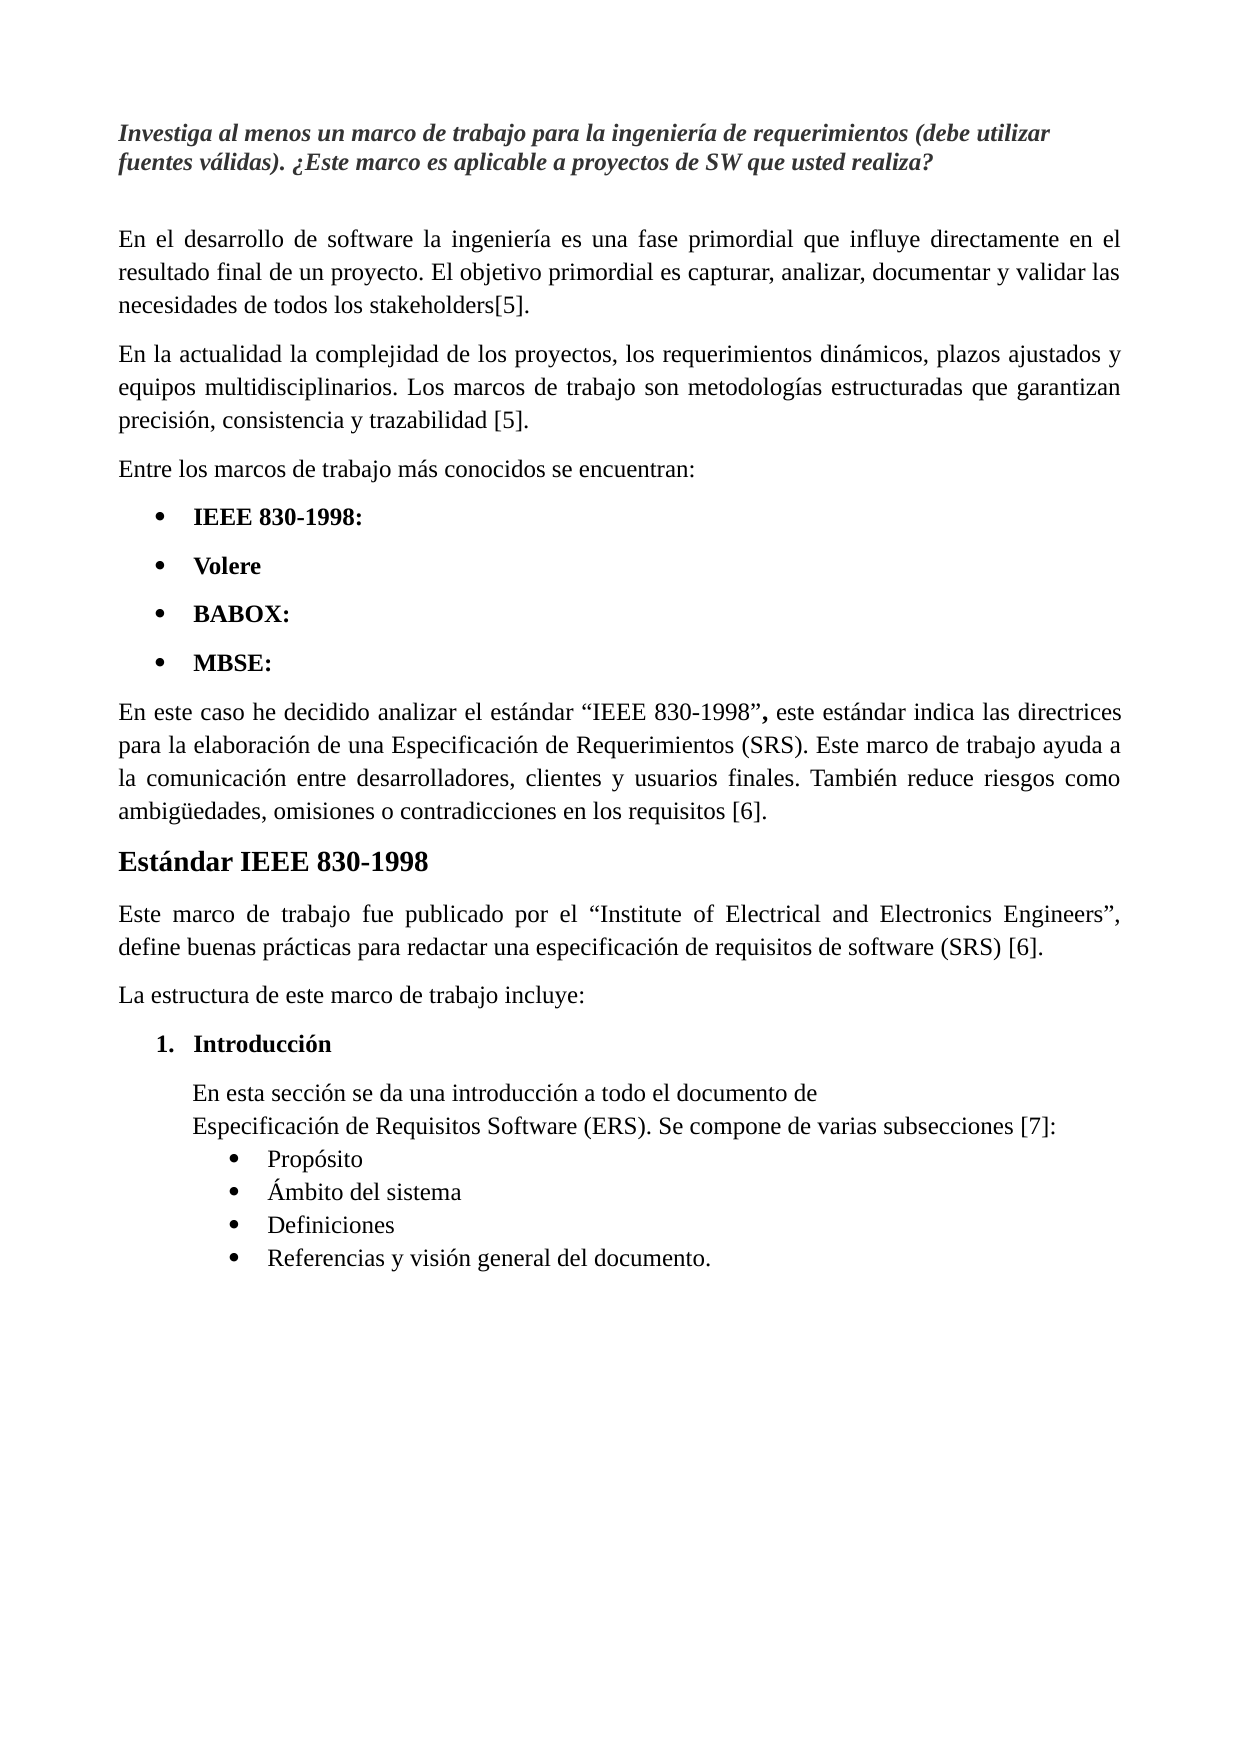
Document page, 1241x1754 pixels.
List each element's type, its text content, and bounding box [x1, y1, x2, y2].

list Ámbito del sistema [229, 1177, 1122, 1206]
text La estructura de este marco de trabajo incluye: [118, 980, 1122, 1009]
list Propósito [229, 1144, 1122, 1172]
text Especificación de Requisitos Software (ERS). Se compone de varias subsecciones : [192, 1111, 1122, 1139]
list IEEE 830-1998: [156, 502, 1122, 531]
list MBSE: [156, 648, 1122, 677]
text Entre los marcos de trabajo más conocidos se encuentran: [118, 454, 1122, 482]
list Referencias y visión general del documento. [229, 1243, 1122, 1272]
list Volere [156, 551, 1122, 580]
list Introducción [156, 1029, 1122, 1058]
list Definiciones [229, 1210, 1122, 1238]
list BABOX: [156, 599, 1122, 628]
text En esta sección se da una introducción a todo el documento de [192, 1078, 1122, 1106]
text Este marco de trabajo fue publicado por el “Institute of Electrical and Electronics Engineers”, define buenas prácticas para redactar una especificación de requisitos de software (SRS) . [118, 899, 1122, 961]
text En el desarrollo de software la ingeniería es una fase primordial que influye directamente en el resultado final de un proyecto. El objetivo primordial es capturar, analizar, documentar y validar las necesidades de todos los stakeholders. [118, 224, 1122, 319]
text Investiga al menos un marco de trabajo para la ingeniería de requerimientos (debe utilizar fuentes válidas). ¿Este marco es aplicable a proyectos de SW que usted realiza? [118, 118, 1122, 176]
text Estándar IEEE 830-1998 [118, 844, 1122, 878]
text En este caso he decidido analizar el estándar “IEEE 830-1998”, este estándar indica las directrices para la elaboración de una Especificación de Requerimientos (SRS). Este marco de trabajo ayuda a la comunicación entre desarrolladores, clientes y usuarios finales. También reduce riesgos como ambigüedades, omisiones o contradicciones en los requisitos . [118, 697, 1122, 825]
text En la actualidad la complejidad de los proyectos, los requerimientos dinámicos, plazos ajustados y equipos multidisciplinarios. Los marcos de trabajo son metodologías estructuradas que garantizan precisión, consistencia y trazabilidad . [118, 339, 1122, 434]
